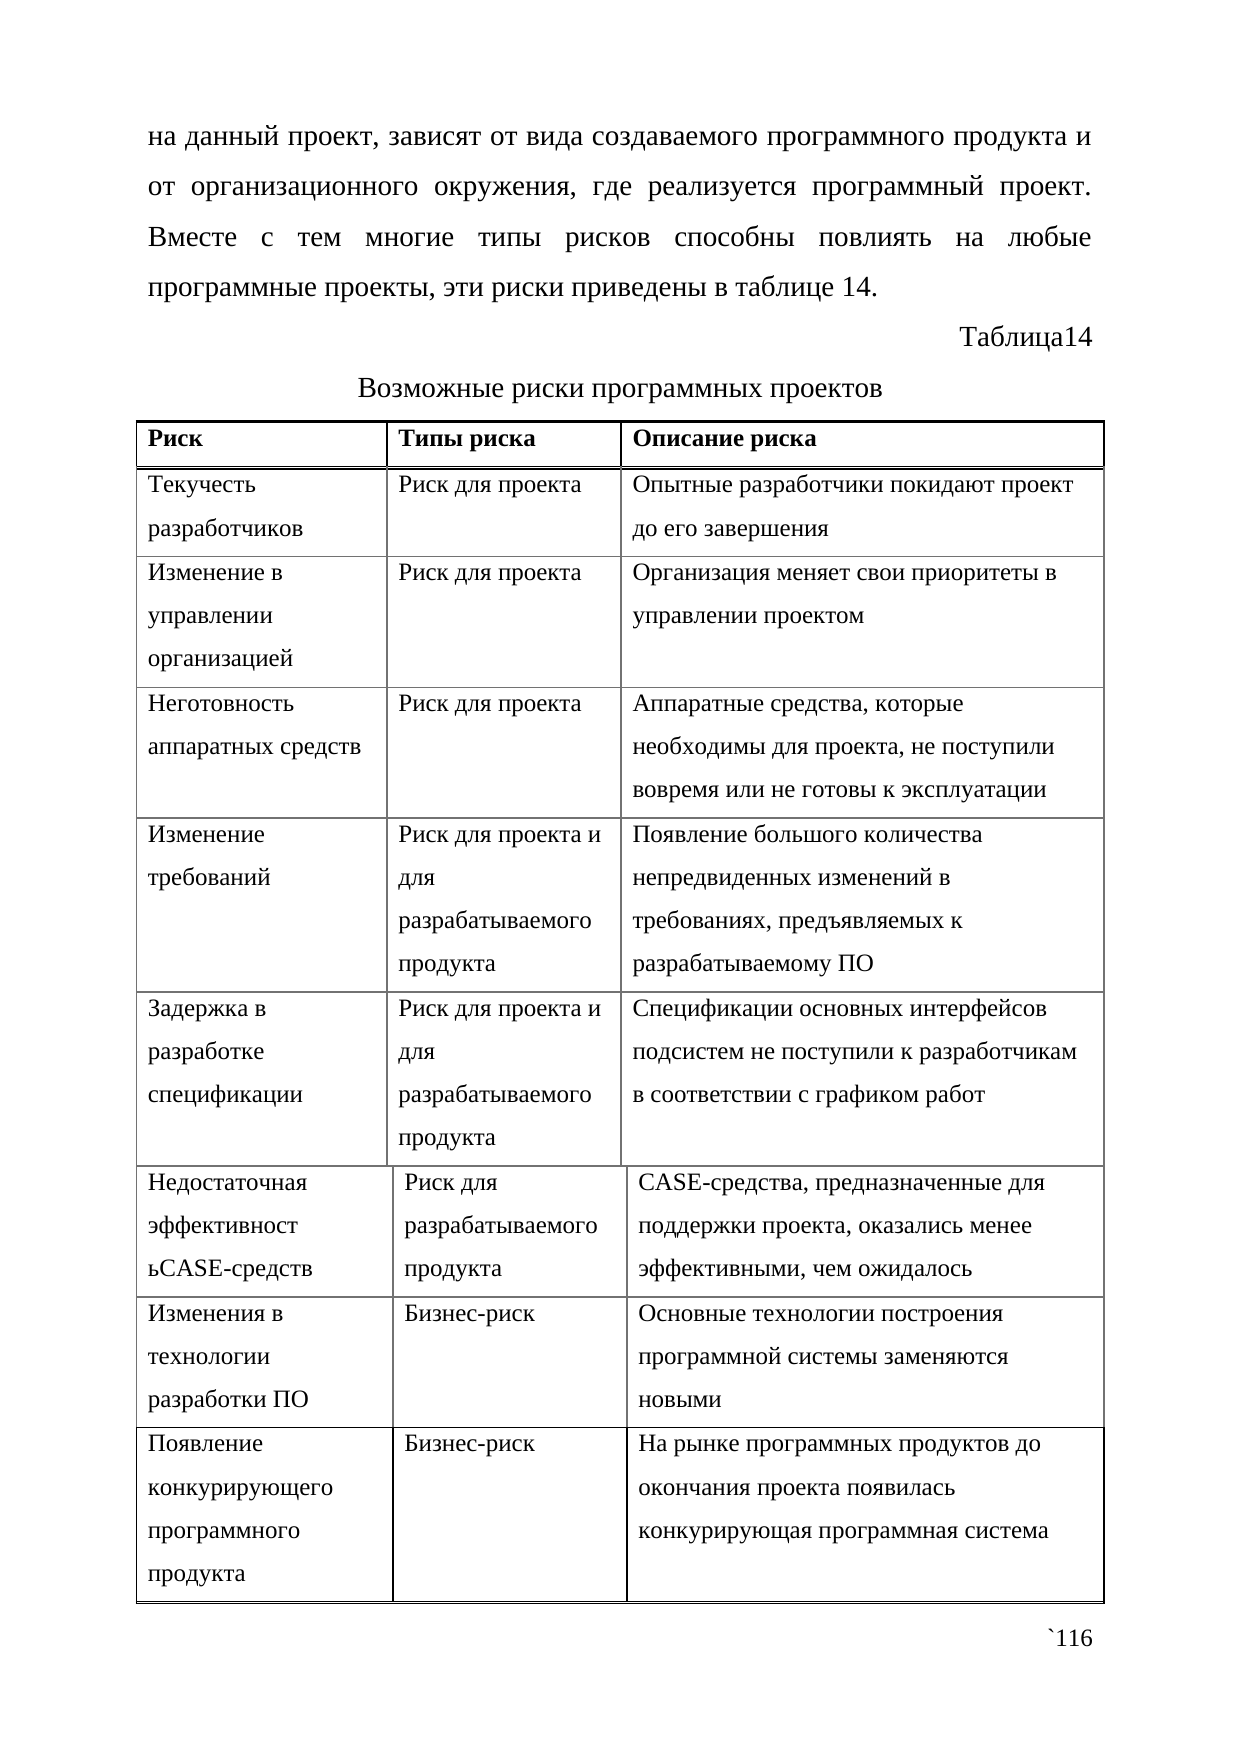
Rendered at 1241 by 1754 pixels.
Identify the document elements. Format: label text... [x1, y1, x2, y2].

table_cell Неготовность аппаратных средств [137, 688, 386, 817]
table_cell Риск для разрабатываемого продукта [394, 1167, 626, 1296]
table_cell Спецификации основных интерфейсов подсистем не поступили к разработчикам в соответствии с графиком работ [622, 993, 1103, 1165]
table_cell Аппаратные средства, которые необходимы для проекта, не поступили вовремя или не готовы к эксплуатации [622, 688, 1103, 817]
table_cell Недостаточная эффективностьCASE-средств [137, 1167, 392, 1296]
table_cell Бизнес-риск [394, 1428, 626, 1601]
table_cell Основные технологии построения программной системы заменяются новыми [628, 1298, 1103, 1427]
table_cell Бизнес-риск [394, 1298, 626, 1427]
table_header Риск [137, 423, 386, 466]
table_cell Организация меняет свои приоритеты в управлении проектом [622, 557, 1103, 686]
table_cell Появление конкурирующего программного продукта [137, 1428, 392, 1601]
table_cell Риск для проекта и для разрабатываемого продукта [388, 993, 620, 1165]
table_header Типы риска [388, 423, 620, 466]
table_cell Текучесть разработчиков [137, 470, 386, 556]
table_cell Опытные разработчики покидают проект до его завершения [622, 470, 1103, 556]
text Возможные риски программных проектов [148, 370, 1092, 403]
table_cell Изменение требований [137, 819, 386, 991]
table_cell Риск для проекта [388, 557, 620, 686]
table_cell Изменение в управлении организацией [137, 557, 386, 686]
table_header Описание риска [622, 423, 1103, 466]
table_cell Задержка в разработке спецификации [137, 993, 386, 1165]
text Таблица14 [148, 319, 1092, 353]
table_cell CASE-средства, предназначенные для поддержки проекта, оказались менее эффективными, чем ожидалось [628, 1167, 1103, 1296]
table_cell Появление большого количества непредвиденных изменений в требованиях, предъявляемых к разрабатываемому ПО [622, 819, 1103, 991]
table_cell Риск для проекта [388, 470, 620, 556]
table_cell Риск для проекта [388, 688, 620, 817]
table_cell Изменения в технологии разработки ПО [137, 1298, 392, 1427]
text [148, 118, 1092, 303]
table_cell Риск для проекта и для разрабатываемого продукта [388, 819, 620, 991]
table_cell На рынке программных продуктов до окончания проекта появилась конкурирующая программная система [628, 1428, 1103, 1601]
